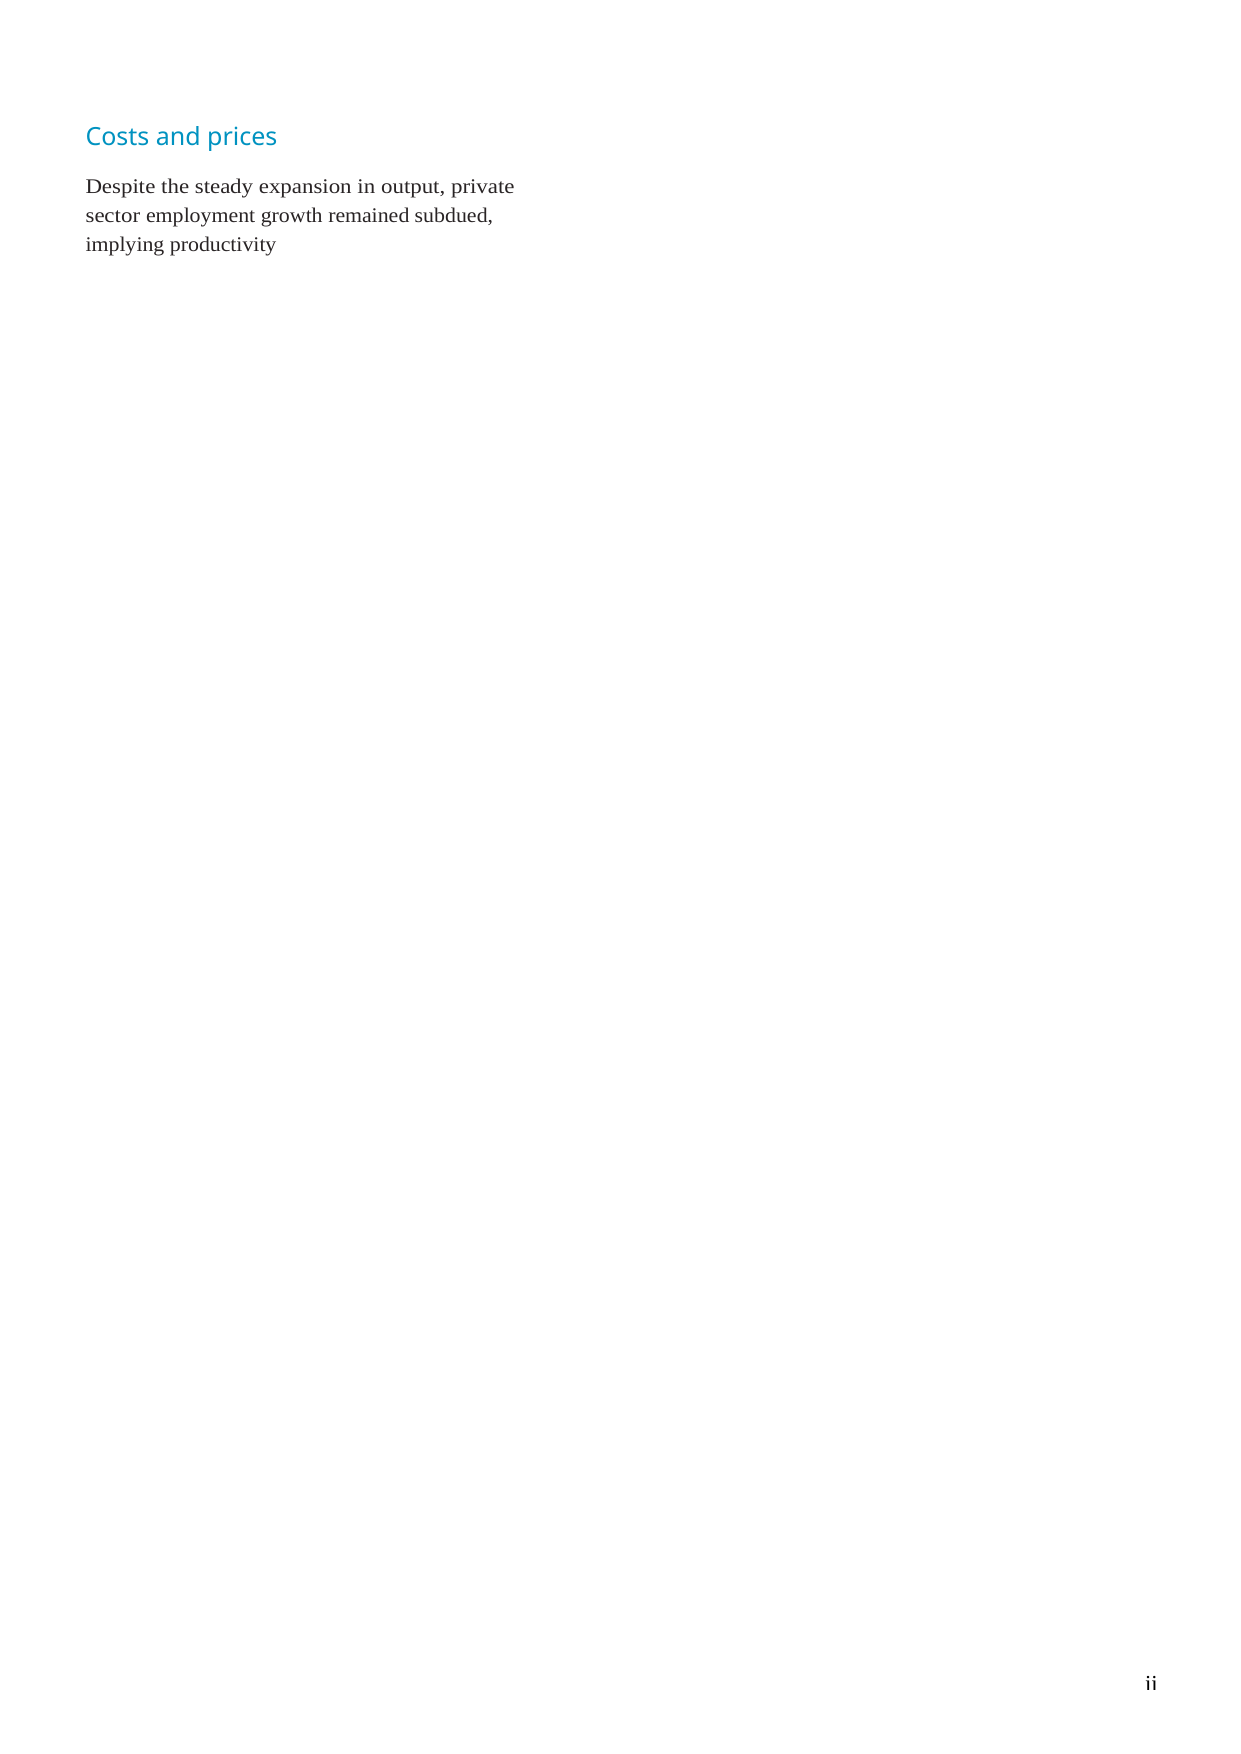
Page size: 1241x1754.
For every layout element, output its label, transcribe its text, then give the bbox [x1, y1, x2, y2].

subtitle Costs and prices [85, 119, 534, 153]
text Despite the steady expansion in output, private sector employment growth remained subdued, implying productivity [85, 174, 534, 256]
